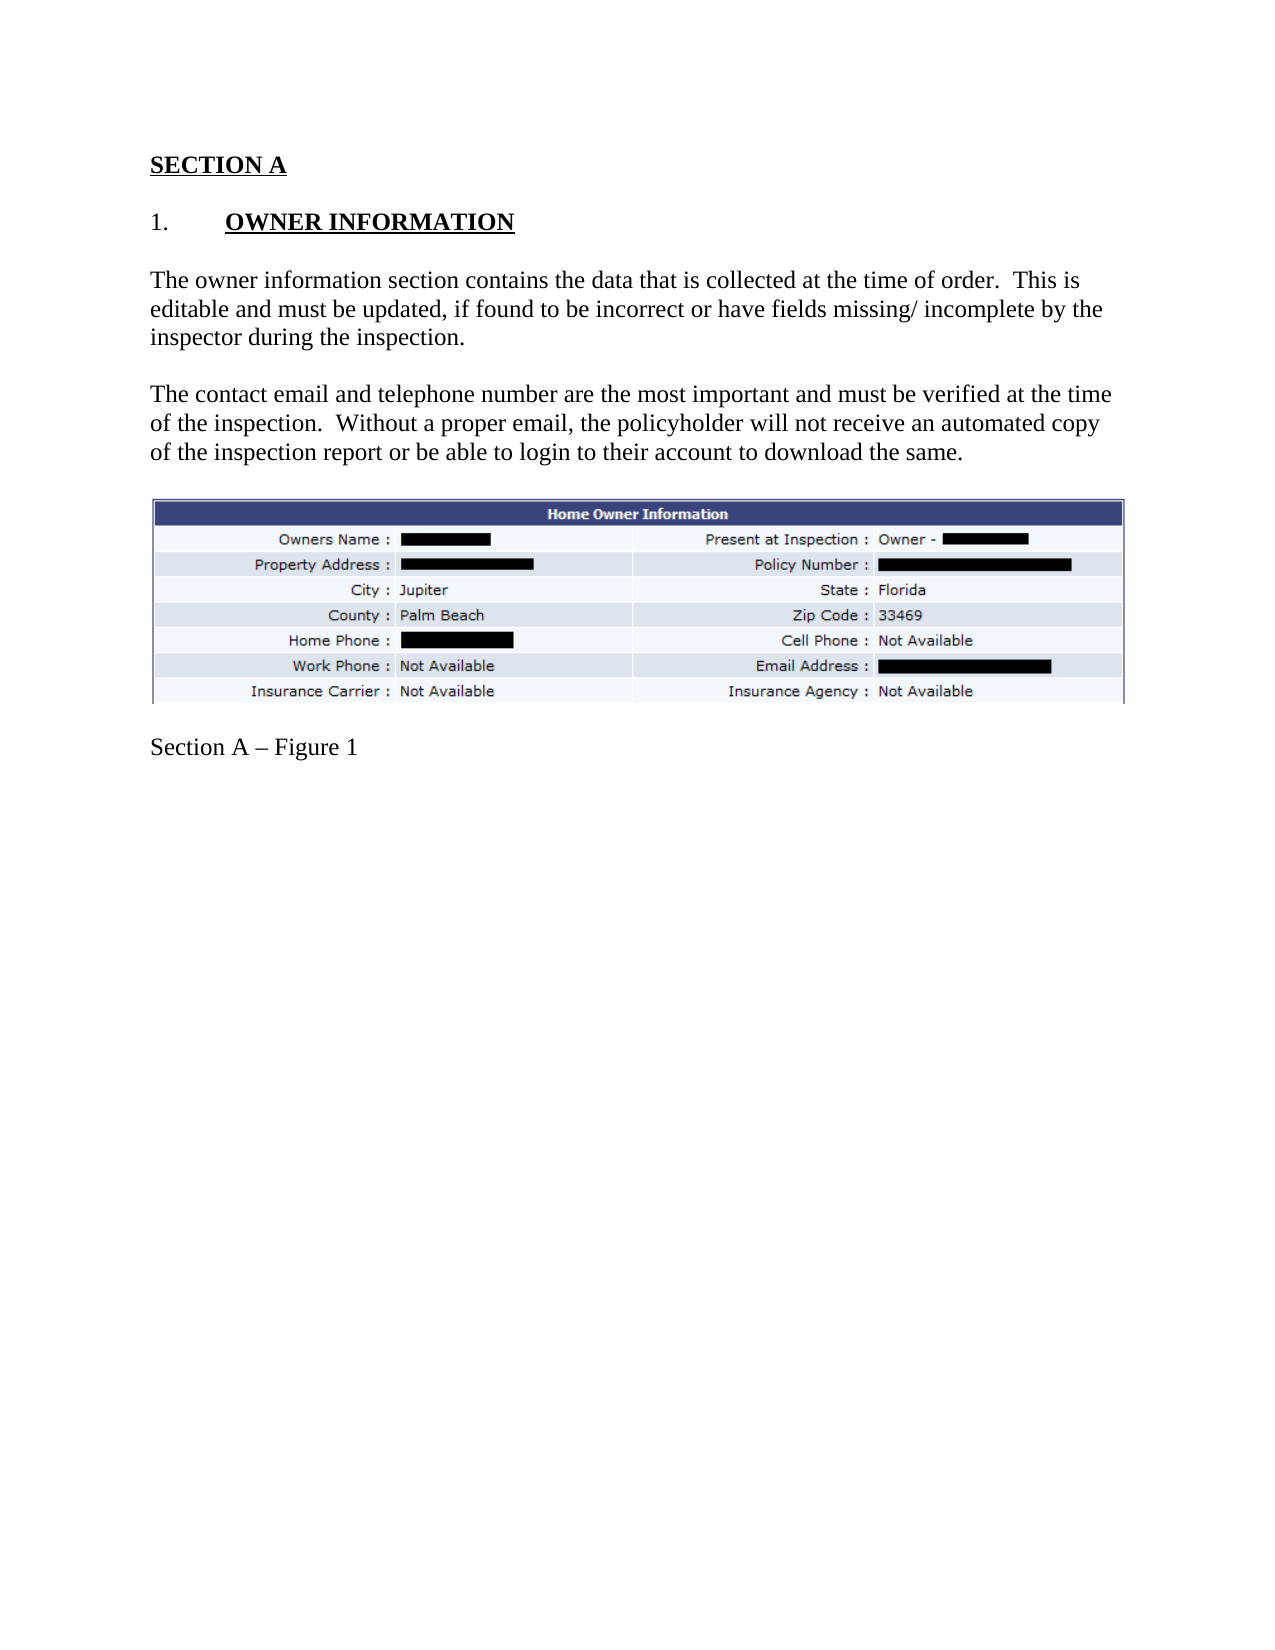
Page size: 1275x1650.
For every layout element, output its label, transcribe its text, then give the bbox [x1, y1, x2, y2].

text SECTION A [150, 150, 1125, 179]
text Section A – Figure 1 [150, 732, 1125, 761]
picture [150, 494, 1125, 704]
list OWNER INFORMATION [150, 207, 1125, 236]
text The contact email and telephone number are the most important and must be verified at the time of the inspection. Without a proper email, the policyholder will not receive an automated copy of the inspection report or be able to login to their account to download the same. [150, 379, 1125, 466]
text The owner information section contains the data that is collected at the time of order. This is editable and must be updated, if found to be incorrect or have fields missing/ incomplete by the inspector during the inspection. [150, 265, 1125, 351]
